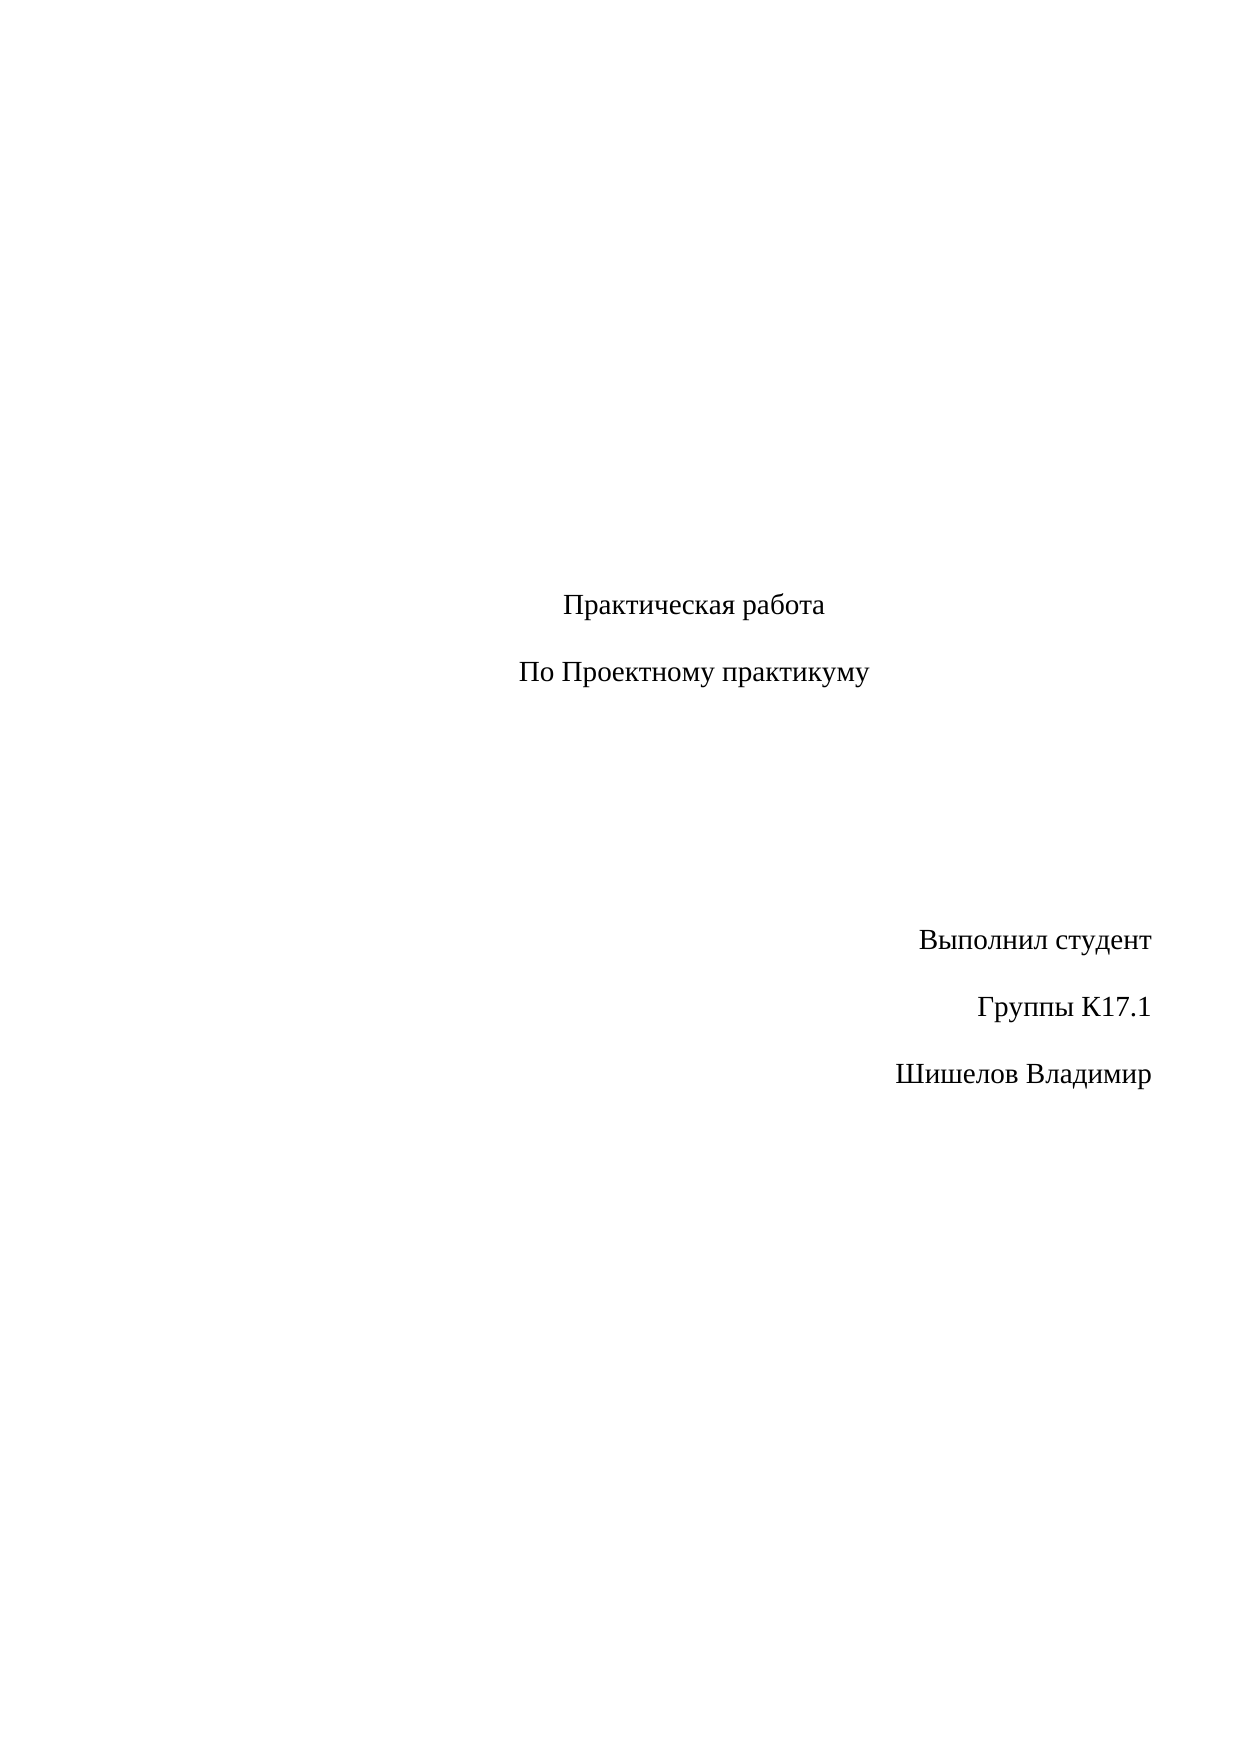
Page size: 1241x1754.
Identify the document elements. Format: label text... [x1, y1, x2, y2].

text Выполнил студент [177, 922, 1152, 955]
text По Проектному практикуму [177, 654, 1152, 687]
text Группы К17.1 [177, 989, 1152, 1022]
text Практическая работа [177, 587, 1152, 621]
text Шишелов Владимир [177, 1056, 1152, 1089]
